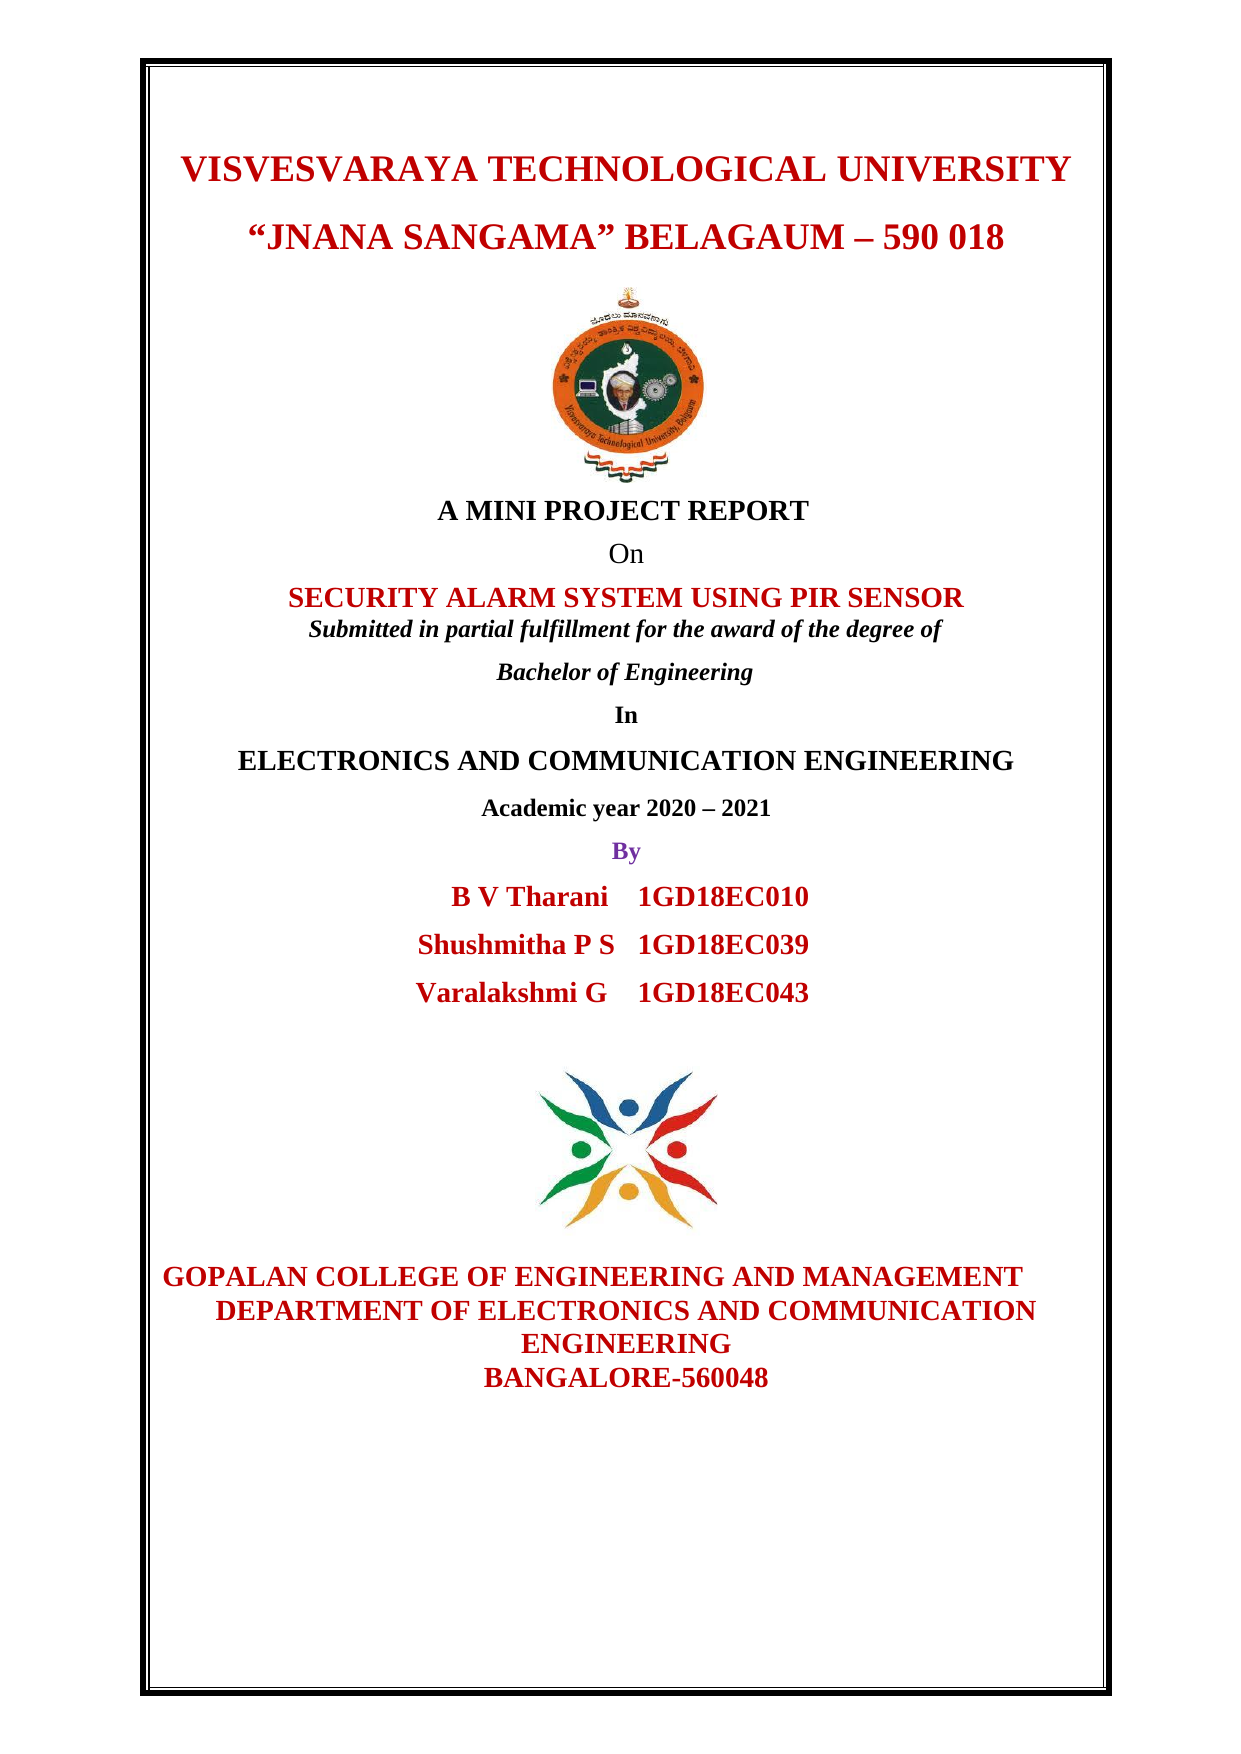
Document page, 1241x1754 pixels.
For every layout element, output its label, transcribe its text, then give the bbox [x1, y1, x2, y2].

text GOPALAN COLLEGE OF ENGINEERING AND MANAGEMENT [162, 1259, 1090, 1293]
table_header 1GD18EC010 [626, 880, 950, 927]
text In [162, 700, 1090, 729]
text Academic year 2020 – 2021 [162, 793, 1090, 822]
text ELECTRONICS AND COMMUNICATION ENGINEERING [162, 743, 1090, 777]
text Submitted in partial fulfillment for the award of the degree of [162, 614, 1090, 642]
text On [162, 526, 1090, 570]
text VISVESVARAYA TECHNOLOGICAL UNIVERSITY [162, 146, 1090, 189]
text SECURITY ALARM SYSTEM USING PIR SENSOR [162, 570, 1090, 614]
table_cell 1GD18EC043 [626, 975, 950, 1023]
picture [535, 1066, 718, 1245]
text A MINI PROJECT REPORT [162, 258, 1090, 526]
table_cell Shushmitha P S [302, 928, 626, 975]
text “JNANA SANGAMA” BELAGAUM – 590 018 [162, 214, 1090, 258]
table_cell 1GD18EC039 [626, 928, 950, 975]
text Bachelor of Engineering [162, 657, 1090, 686]
text BANGALORE-560048 [162, 1360, 1090, 1393]
table_header B V Tharani [302, 880, 626, 927]
text By [162, 836, 1090, 865]
picture [551, 287, 707, 483]
table_cell Varalakshmi G [302, 975, 626, 1023]
text DEPARTMENT OF ELECTRONICS AND COMMUNICATION ENGINEERING [162, 1293, 1090, 1360]
